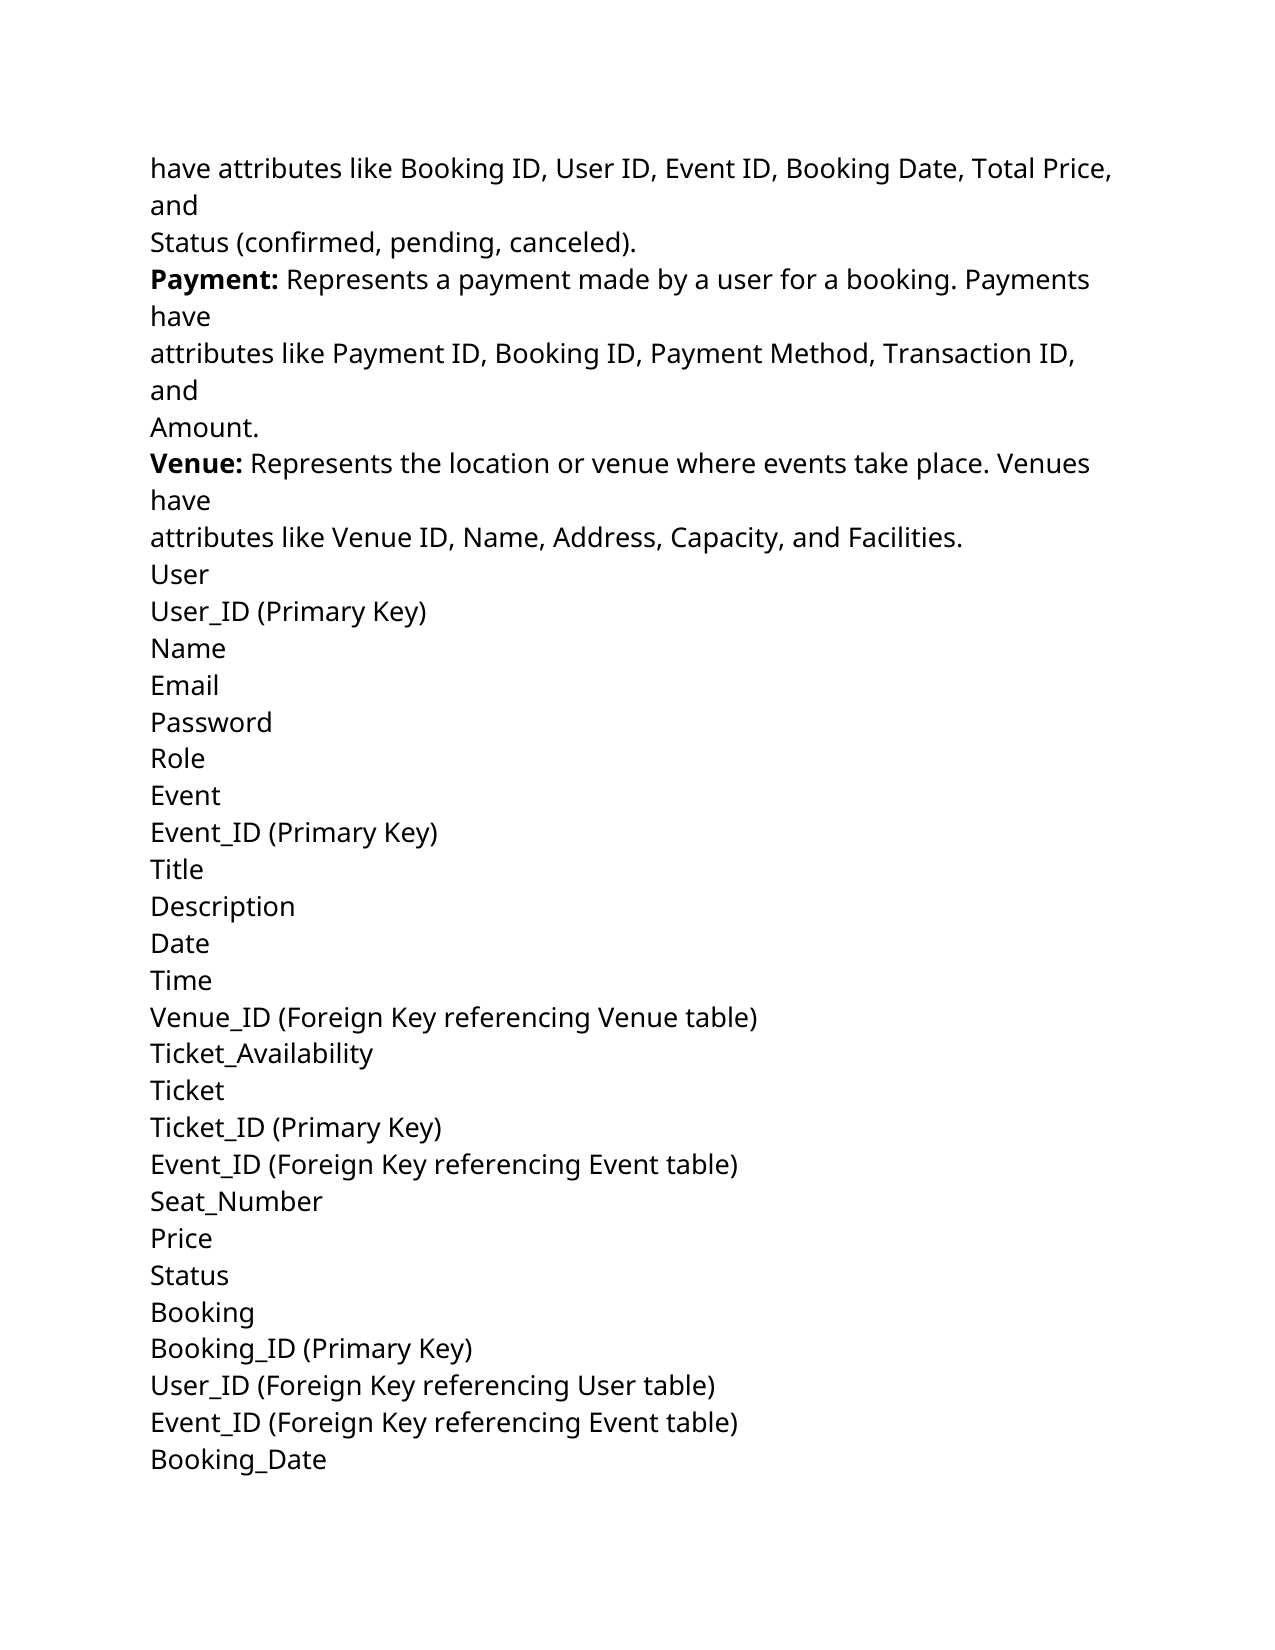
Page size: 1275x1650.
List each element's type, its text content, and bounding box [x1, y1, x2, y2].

text Venue: Represents the location or venue where events take place. Venues have [150, 445, 1125, 519]
text Booking [150, 1293, 1125, 1330]
text Event_ID (Primary Key) [150, 814, 1125, 851]
text Status [150, 1256, 1125, 1293]
text Amount. [150, 408, 1125, 445]
text Name [150, 629, 1125, 666]
text User_ID (Foreign Key referencing User table) [150, 1367, 1125, 1404]
text Ticket_ID (Primary Key) [150, 1109, 1125, 1146]
text Role [150, 740, 1125, 777]
text Ticket [150, 1072, 1125, 1109]
text Seat_Number [150, 1182, 1125, 1219]
text attributes like Venue ID, Name, Address, Capacity, and Facilities. [150, 519, 1125, 556]
text Venue_ID (Foreign Key referencing Venue table) [150, 998, 1125, 1035]
text Booking_ID (Primary Key) [150, 1330, 1125, 1367]
text have attributes like Booking ID, User ID, Event ID, Booking Date, Total Price, and [150, 150, 1125, 224]
text Price [150, 1219, 1125, 1256]
text Email [150, 666, 1125, 703]
text attributes like Payment ID, Booking ID, Payment Method, Transaction ID, and [150, 334, 1125, 408]
text Event_ID (Foreign Key referencing Event table) [150, 1404, 1125, 1441]
text Title [150, 851, 1125, 887]
text Event [150, 777, 1125, 814]
text Status (confirmed, pending, canceled). [150, 224, 1125, 261]
text Booking_Date [150, 1441, 1125, 1477]
text User_ID (Primary Key) [150, 592, 1125, 629]
text Description [150, 887, 1125, 924]
text Ticket_Availability [150, 1035, 1125, 1072]
text Time [150, 961, 1125, 998]
text Password [150, 703, 1125, 740]
text Date [150, 924, 1125, 961]
text Payment: Represents a payment made by a user for a booking. Payments have [150, 261, 1125, 334]
text User [150, 556, 1125, 592]
text Event_ID (Foreign Key referencing Event table) [150, 1146, 1125, 1182]
